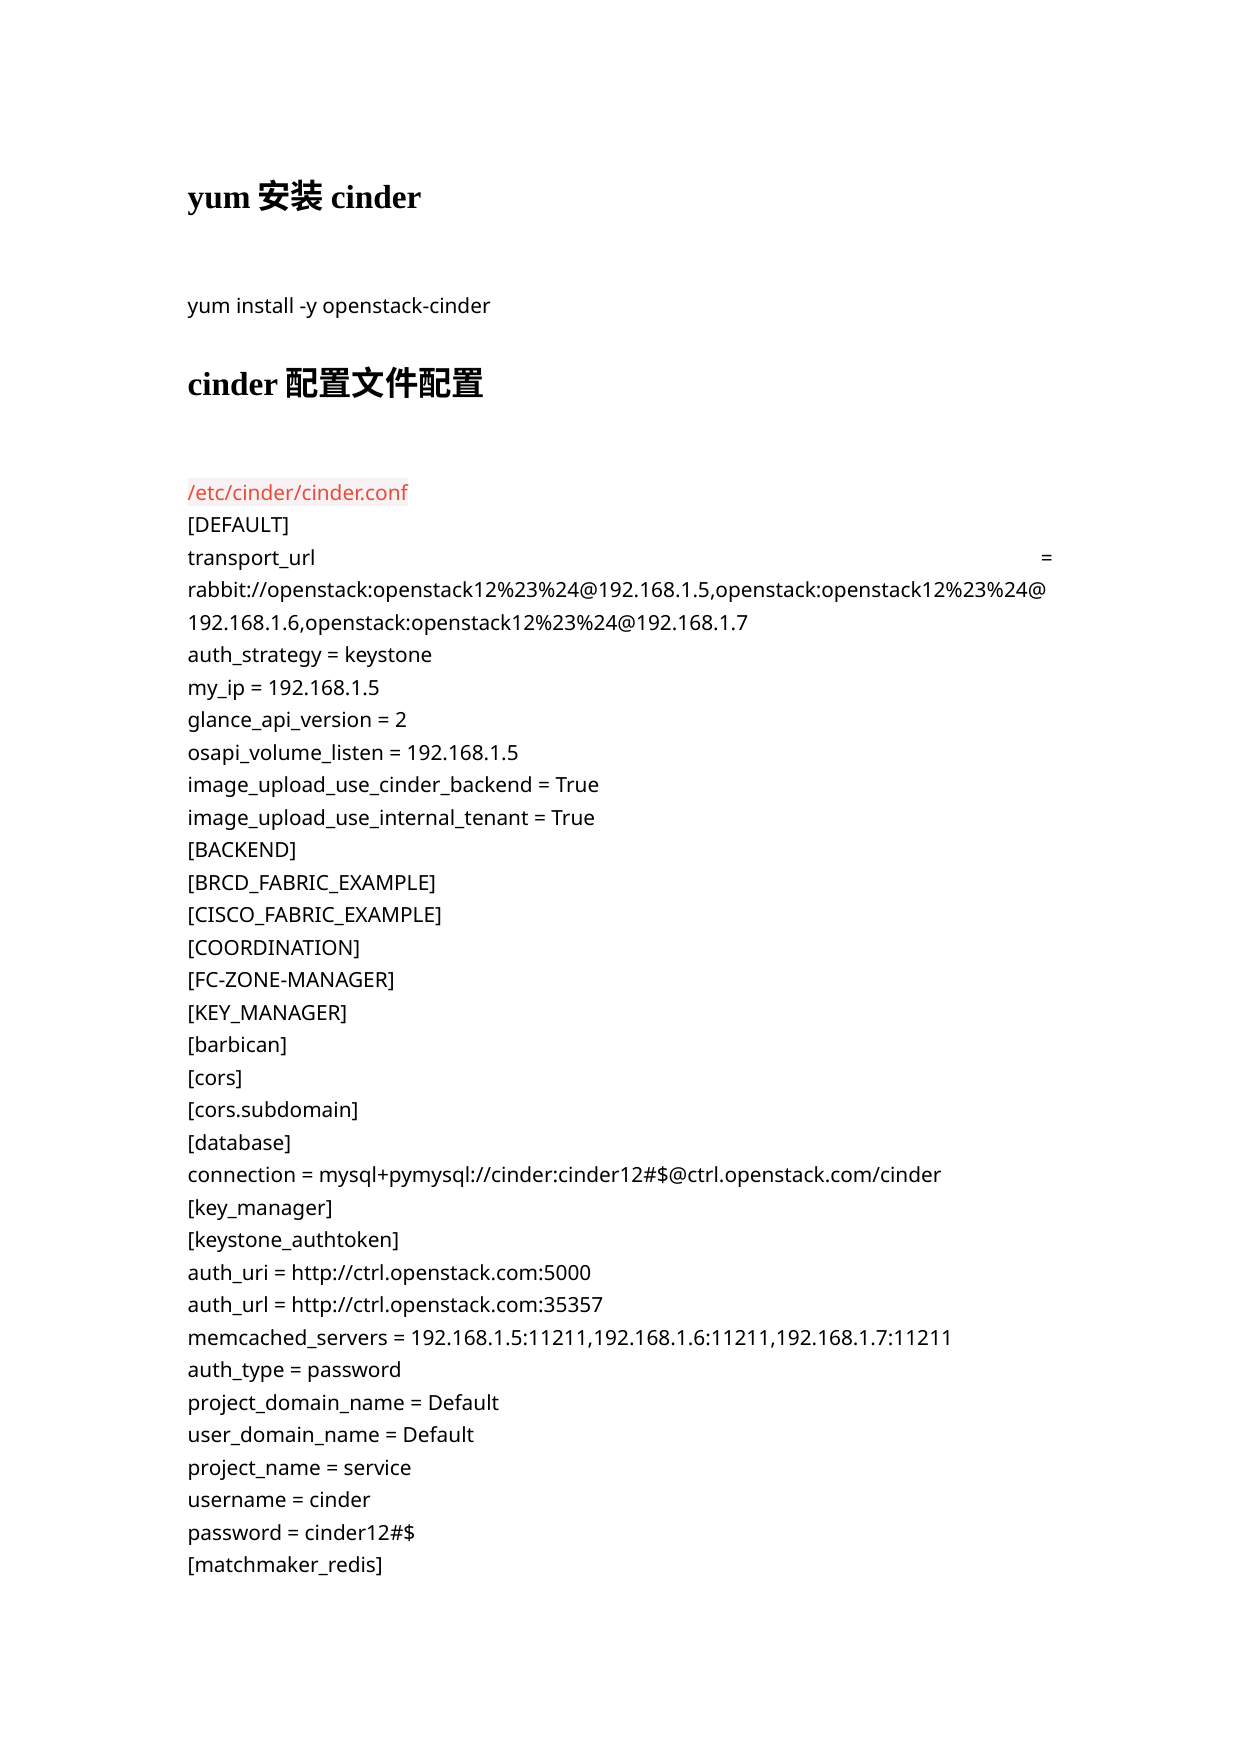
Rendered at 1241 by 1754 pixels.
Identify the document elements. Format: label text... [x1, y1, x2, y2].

text /etc/cinder/cinder.conf [187, 476, 1053, 508]
text [KEY_MANAGER] [187, 996, 1053, 1028]
text transport_url = rabbit://openstack:openstack12%23%24@192.168.1.5,openstack:openstack12%23%24@192.168.1.6,openstack:openstack12%23%24@192.168.1.7 [187, 541, 1053, 638]
text memcached_servers = 192.168.1.5:11211,192.168.1.6:11211,192.168.1.7:11211 [187, 1321, 1053, 1353]
text [key_manager] [187, 1191, 1053, 1223]
text [BRCD_FABRIC_EXAMPLE] [187, 866, 1053, 898]
text [database] [187, 1126, 1053, 1158]
text osapi_volume_listen = 192.168.1.5 [187, 736, 1053, 768]
text user_domain_name = Default [187, 1418, 1053, 1451]
text [keystone_authtoken] [187, 1223, 1053, 1256]
text auth_type = password [187, 1353, 1053, 1386]
text glance_api_version = 2 [187, 703, 1053, 736]
text my_ip = 192.168.1.5 [187, 671, 1053, 703]
text [cors] [187, 1061, 1053, 1093]
text auth_url = http://ctrl.openstack.com:35357 [187, 1288, 1053, 1321]
text [COORDINATION] [187, 931, 1053, 963]
text image_upload_use_internal_tenant = True [187, 801, 1053, 833]
text password = cinder12#$ [187, 1516, 1053, 1548]
text [matchmaker_redis] [187, 1548, 1053, 1581]
text [barbican] [187, 1028, 1053, 1061]
text image_upload_use_cinder_backend = True [187, 768, 1053, 801]
text [BACKEND] [187, 833, 1053, 866]
text auth_uri = http://ctrl.openstack.com:5000 [187, 1256, 1053, 1288]
text [DEFAULT] [187, 508, 1053, 541]
text project_domain_name = Default [187, 1386, 1053, 1418]
subtitle yum安装cinder [187, 162, 1053, 227]
text auth_strategy = keystone [187, 638, 1053, 671]
text [FC-ZONE-MANAGER] [187, 963, 1053, 996]
text project_name = service [187, 1451, 1053, 1483]
text [CISCO_FABRIC_EXAMPLE] [187, 898, 1053, 931]
text [cors.subdomain] [187, 1093, 1053, 1126]
text username = cinder [187, 1483, 1053, 1516]
text connection = mysql+pymysql://cinder:cinder12#$@ctrl.openstack.com/cinder [187, 1158, 1053, 1191]
subtitle cinder配置文件配置 [187, 349, 1053, 414]
text yum install -y openstack-cinder [187, 289, 1053, 322]
